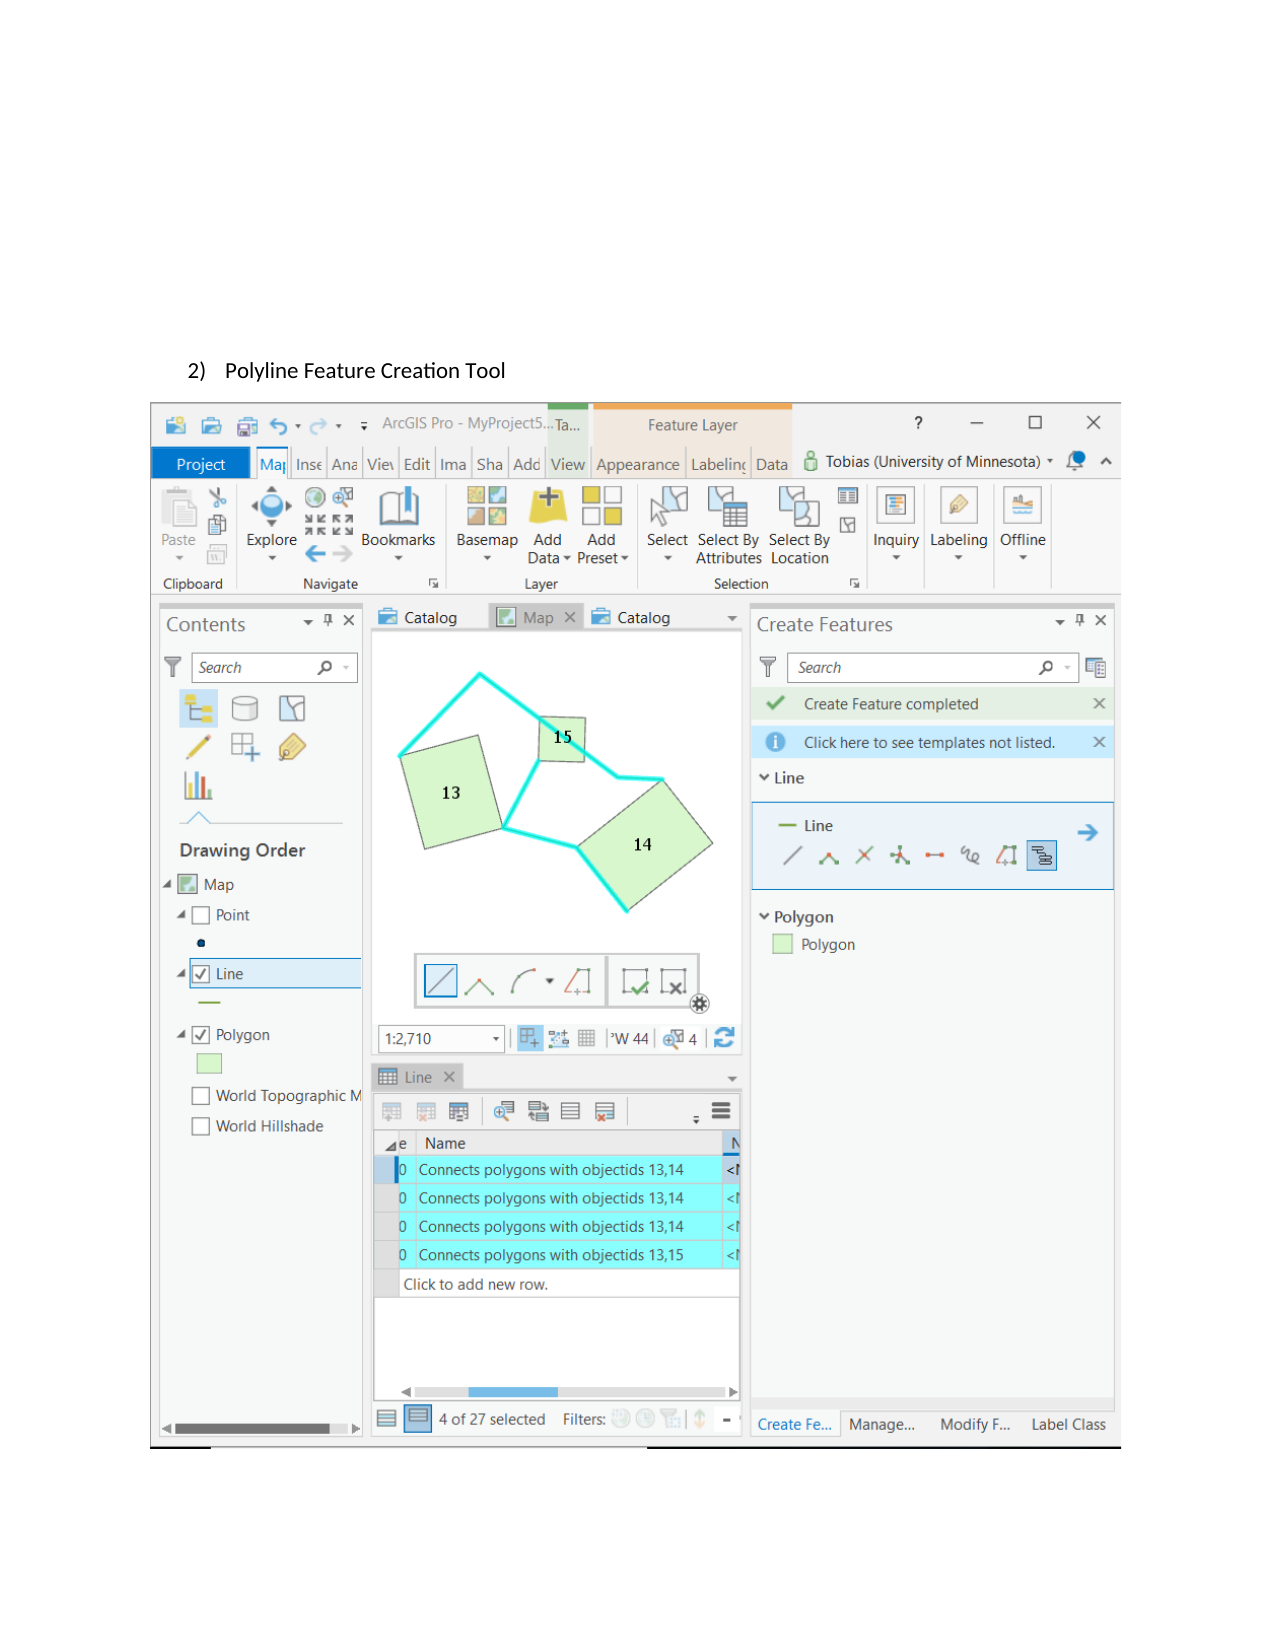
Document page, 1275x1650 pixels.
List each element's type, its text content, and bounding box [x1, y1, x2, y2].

picture [150, 402, 1122, 1449]
list Polyline Feature Creation Tool [187, 356, 1125, 384]
